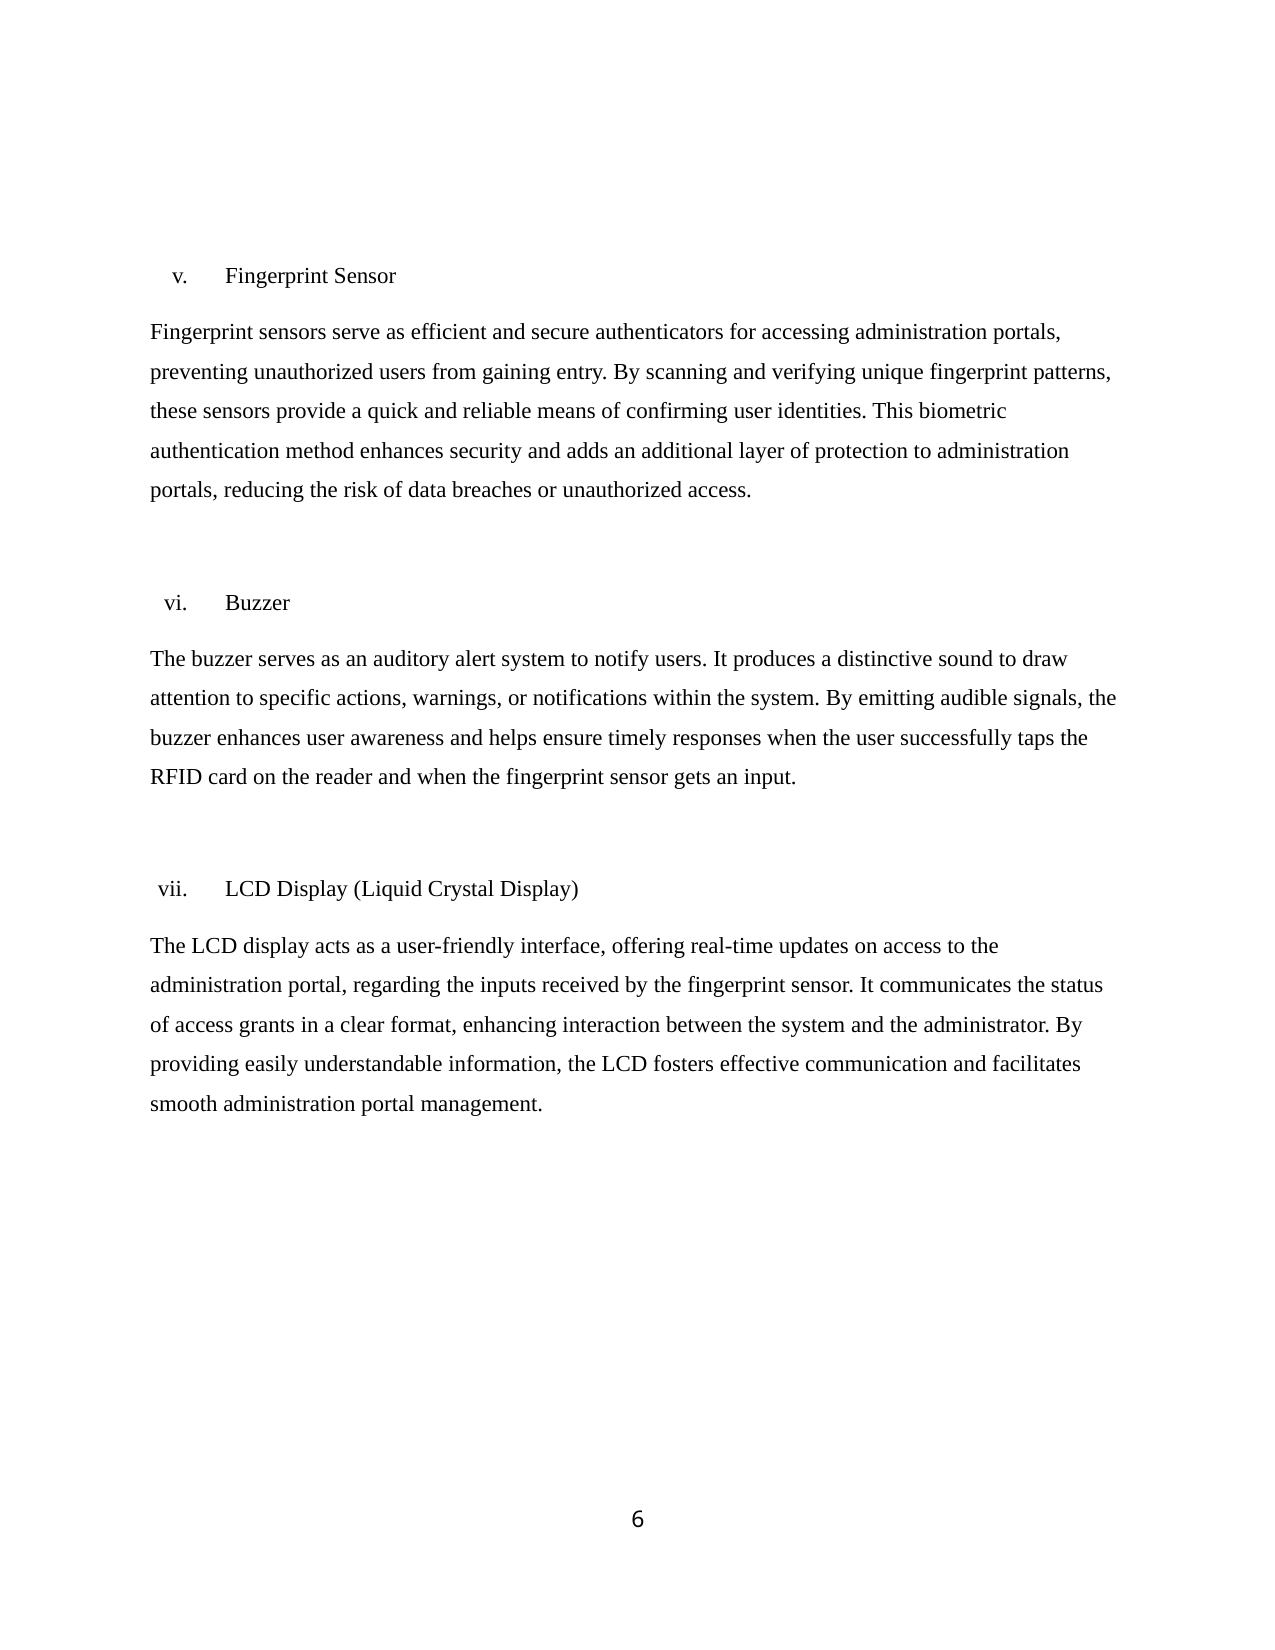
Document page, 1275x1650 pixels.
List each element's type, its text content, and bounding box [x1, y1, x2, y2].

list Buzzer [187, 589, 1125, 615]
list LCD Display (Liquid Crystal Display) [187, 876, 1125, 902]
text Fingerprint sensors serve as efficient and secure authenticators for accessing administration portals, preventing unauthorized users from gaining entry. By scanning and verifying unique fingerprint patterns, these sensors provide a quick and reliable means of confirming user identities. This biometric authentication method enhances security and adds an additional layer of protection to administration portals, reducing the risk of data breaches or unauthorized access. [150, 318, 1125, 503]
text The LCD display acts as a user-friendly interface, offering real-time updates on access to the administration portal, regarding the inputs received by the fingerprint sensor. It communicates the status of access grants in a clear format, enhancing interaction between the system and the administrator. By providing easily understandable information, the LCD fosters effective communication and facilitates smooth administration portal management. [150, 932, 1125, 1116]
text The buzzer serves as an auditory alert system to notify users. It produces a distinctive sound to draw attention to specific actions, warnings, or notifications within the system. By emitting audible signals, the buzzer enhances user awareness and helps ensure timely responses when the user successfully taps the RFID card on the reader and when the fingerprint sensor gets an input. [150, 645, 1125, 789]
list Fingerprint Sensor [187, 262, 1125, 289]
